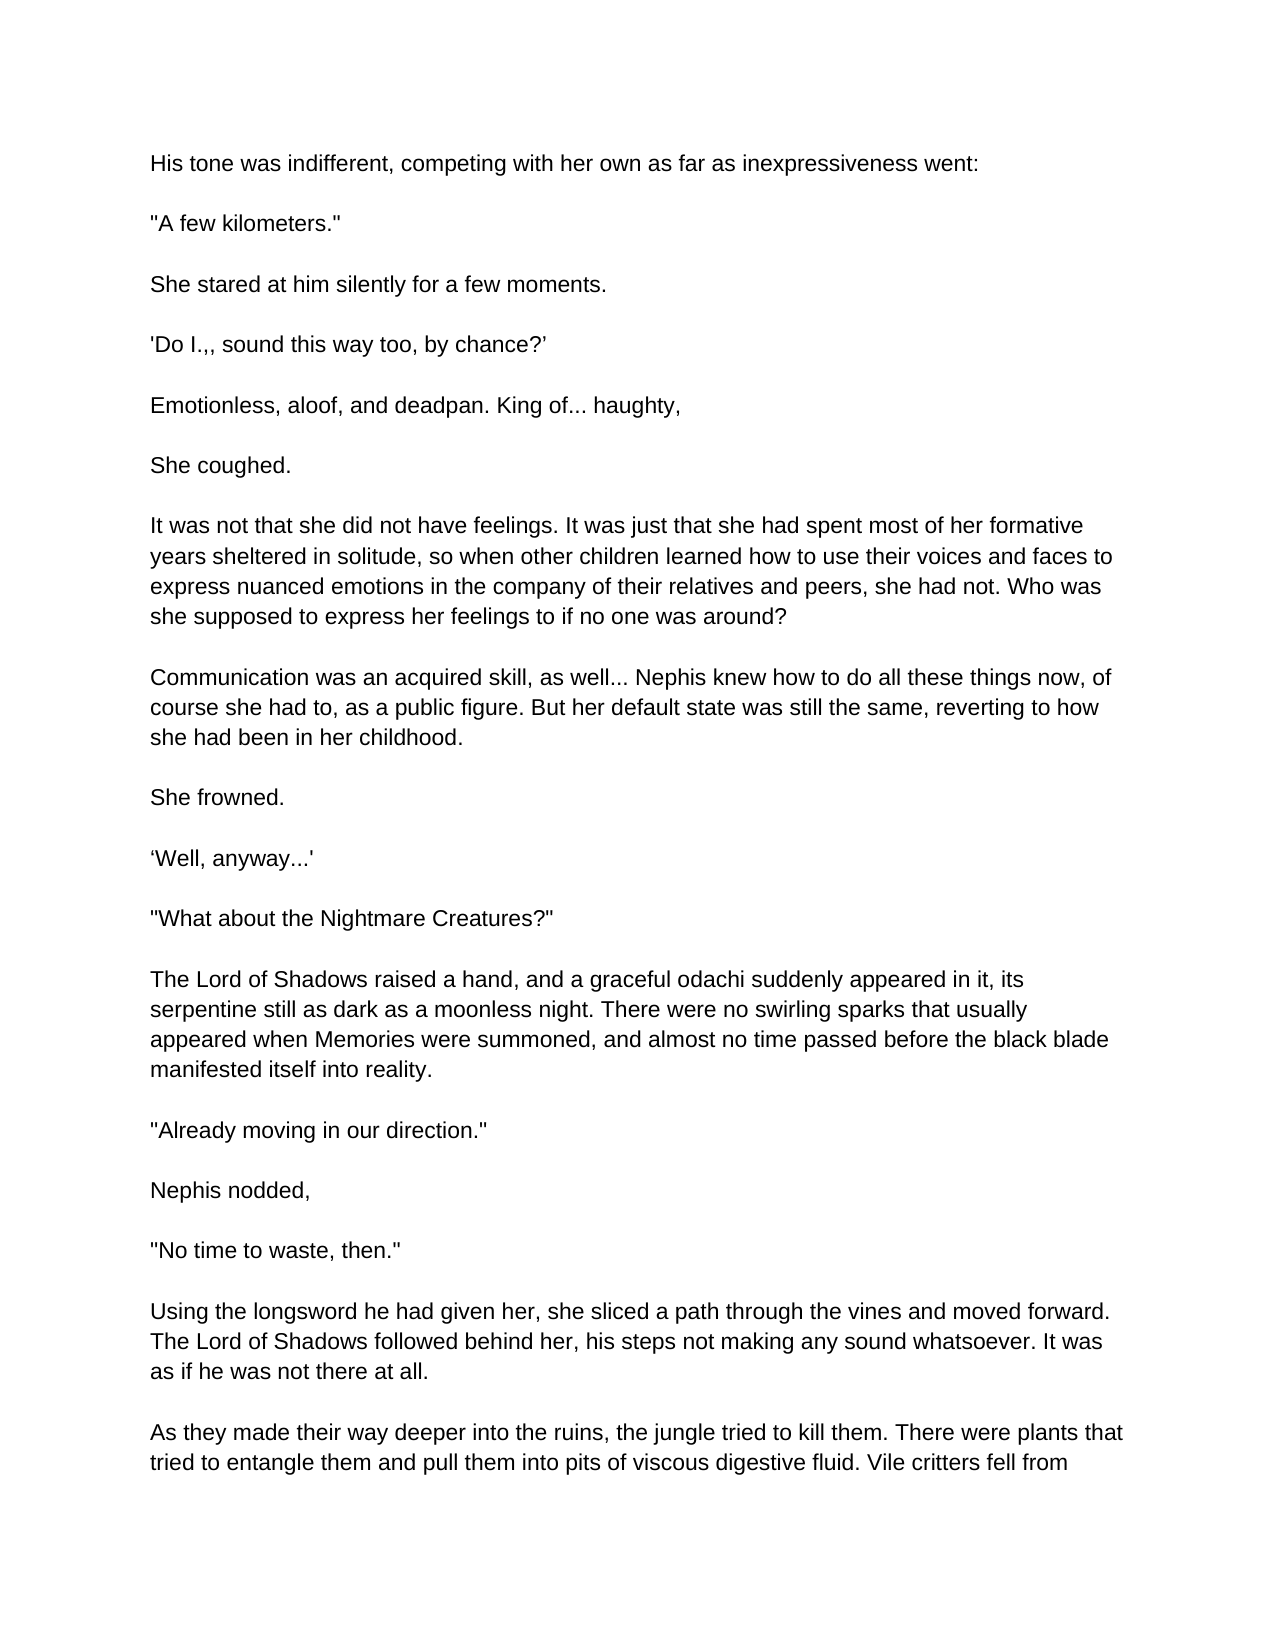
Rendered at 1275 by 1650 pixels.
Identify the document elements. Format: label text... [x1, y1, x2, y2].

text Communication was an acquired skill, as well... Nephis knew how to do all these things now, of course she had to, as a public figure. But her default state was still the same, reverting to how she had been in her childhood. [150, 663, 1125, 750]
text ‘Well, anyway...' [150, 845, 1125, 871]
text The Lord of Shadows raised a hand, and a graceful odachi suddenly appeared in it, its serpentine still as dark as a moonless night. There were no swirling sparks that usually appeared when Memories were summoned, and almost no time passed before the black blade manifested itself into reality. [150, 966, 1125, 1083]
text "What about the Nightmare Creatures?" [150, 905, 1125, 932]
text She coughed. [150, 452, 1125, 478]
text Using the longsword he had given her, she sliced a path through the vines and moved forward. The Lord of Shadows followed behind her, his steps not making any sound whatsoever. It was as if he was not there at all. [150, 1298, 1125, 1385]
text "A few kilometers." [150, 210, 1125, 237]
text "No time to waste, then." [150, 1237, 1125, 1264]
text His tone was indifferent, competing with her own as far as inexpressiveness went: [150, 150, 1125, 176]
text It was not that she did not have feelings. It was just that she had spent most of her formative years sheltered in solitude, so when other children learned how to use their voices and faces to express nuanced emotions in the company of their relatives and peers, she had not. Who was she supposed to express her feelings to if no one was around? [150, 512, 1125, 629]
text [150, 1419, 1125, 1475]
text Emotionless, aloof, and deadpan. King of... haughty, [150, 392, 1125, 418]
text "Already moving in our direction." [150, 1117, 1125, 1143]
text She stared at him silently for a few moments. [150, 271, 1125, 297]
text She frowned. [150, 784, 1125, 811]
text 'Do I.,, sound this way too, by chance?’ [150, 331, 1125, 358]
text Nephis nodded, [150, 1177, 1125, 1203]
